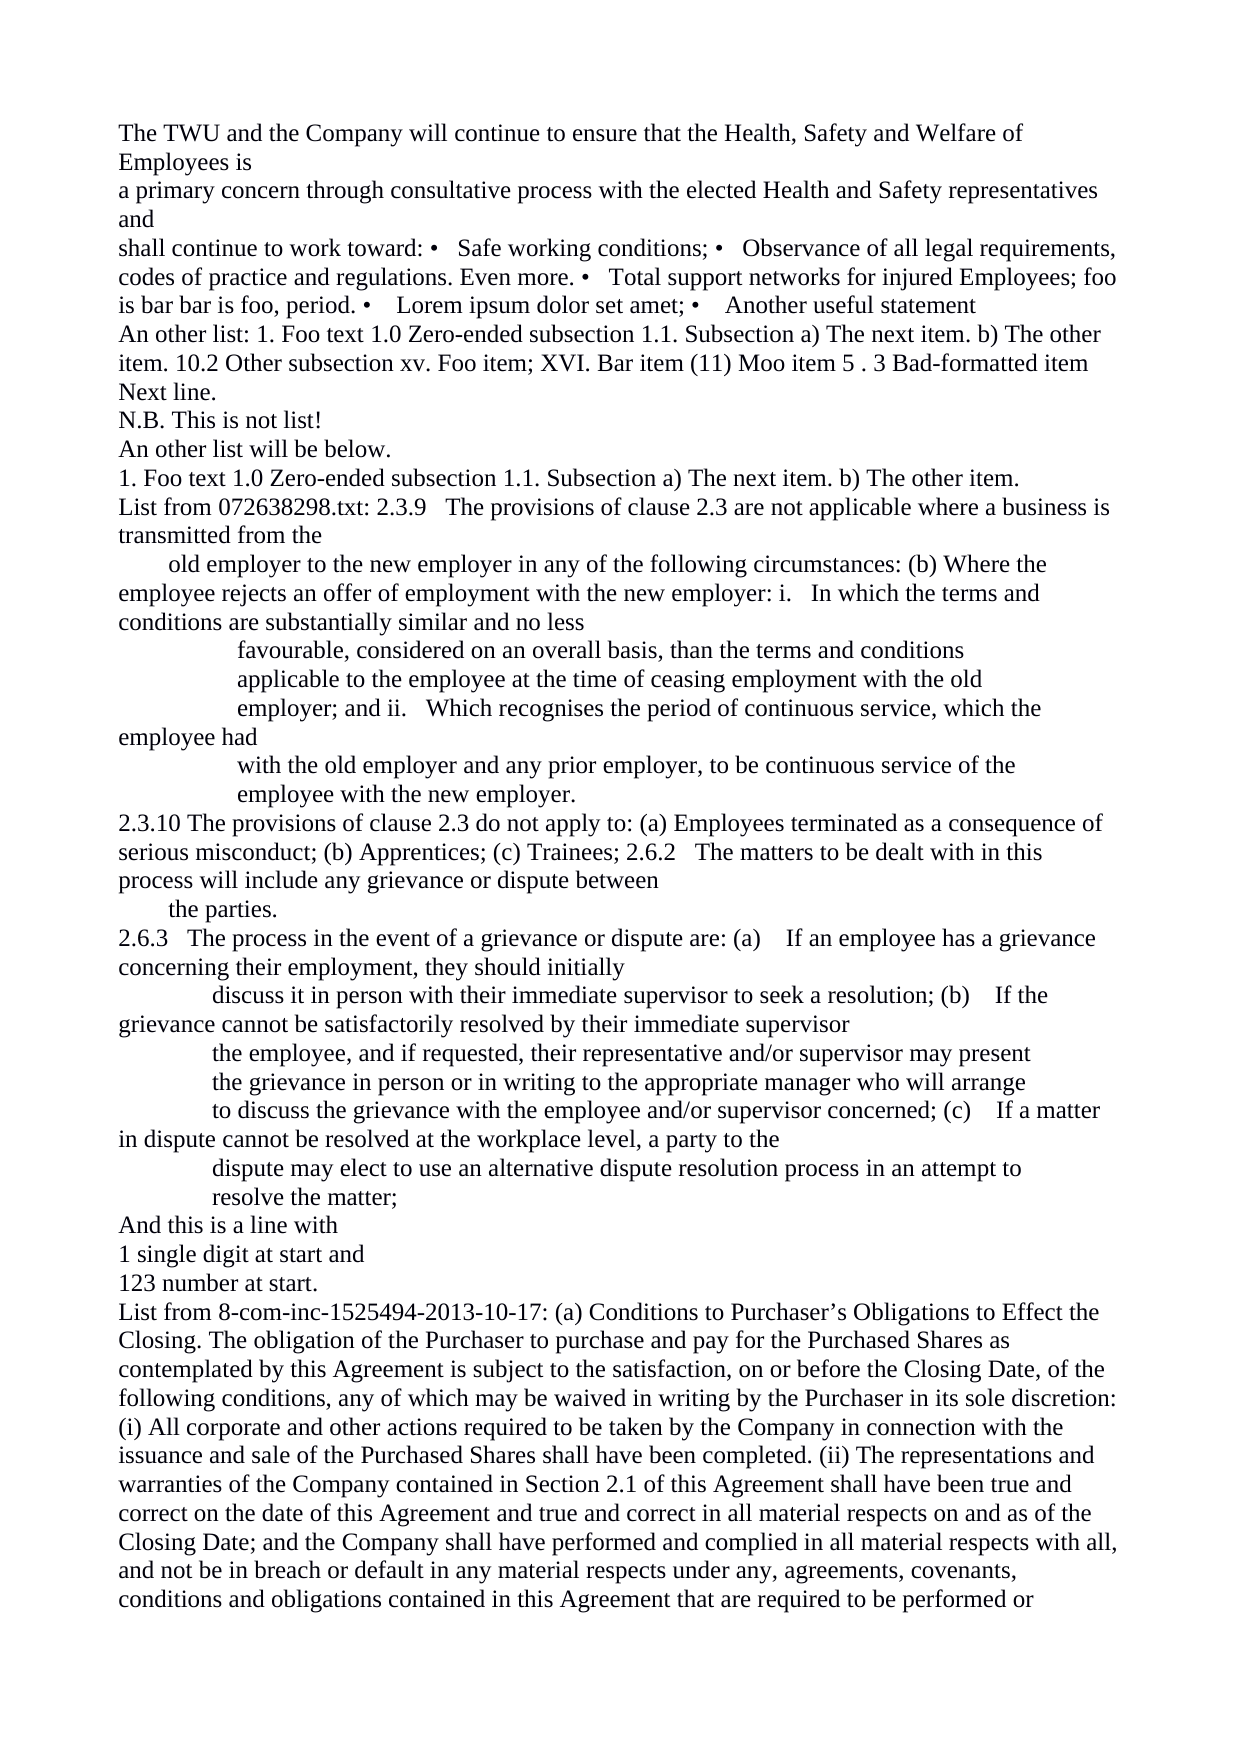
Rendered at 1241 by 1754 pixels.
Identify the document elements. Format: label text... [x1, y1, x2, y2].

text 2.6.3 The process in the event of a grievance or dispute are: (a) If an employee has a grievance concerning their employment, they should initially [118, 923, 1122, 981]
text discuss it in person with their immediate supervisor to seek a resolution; (b) If the grievance cannot be satisfactorily resolved by their immediate supervisor [118, 981, 1122, 1038]
text employer; and ii. Which recognises the period of continuous service, which the employee had [118, 693, 1122, 751]
text dispute may elect to use an alternative dispute resolution process in an attempt to [118, 1153, 1122, 1182]
text the grievance in person or in writing to the appropriate manager who will arrange [118, 1067, 1122, 1096]
text to discuss the grievance with the employee and/or supervisor concerned; (c) If a matter in dispute cannot be resolved at the workplace level, a party to the [118, 1096, 1122, 1153]
text resolve the matter; [118, 1182, 1122, 1211]
text Next line. [118, 377, 1122, 406]
text 1 single digit at start and [118, 1239, 1122, 1268]
text applicable to the employee at the time of ceasing employment with the old [118, 664, 1122, 693]
text N.B. This is not list! [118, 406, 1122, 434]
text the employee, and if requested, their representative and/or supervisor may present [118, 1038, 1122, 1067]
text employee with the new employer. [118, 779, 1122, 808]
text An other list: 1. Foo text 1.0 Zero-ended subsection 1.1. Subsection a) The next item. b) The other item. 10.2 Other subsection xv. Foo item; XVI. Bar item (11) Moo item 5 . 3 Bad-formatted item [118, 319, 1122, 377]
text a primary concern through consultative process with the elected Health and Safety representatives and [118, 176, 1122, 233]
text old employer to the new employer in any of the following circumstances: (b) Where the employee rejects an offer of employment with the new employer: i. In which the terms and conditions are substantially similar and no less [118, 549, 1122, 636]
text the parties. [118, 894, 1122, 923]
text with the old employer and any prior employer, to be continuous service of the [118, 751, 1122, 779]
text List from 072638298.txt: 2.3.9 The provisions of clause 2.3 are not applicable where a business is transmitted from the [118, 492, 1122, 549]
text 1. Foo text 1.0 Zero-ended subsection 1.1. Subsection a) The next item. b) The other item. [118, 463, 1122, 492]
text shall continue to work toward: • Safe working conditions; • Observance of all legal requirements, codes of practice and regulations. Even more. • Total support networks for injured Employees; foo is bar bar is foo, period. • Lorem ipsum dolor set amet; • Another useful statement [118, 233, 1122, 319]
text favourable, considered on an overall basis, than the terms and conditions [118, 636, 1122, 664]
text The TWU and the Company will continue to ensure that the Health, Safety and Welfare of Employees is [118, 118, 1122, 176]
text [118, 1297, 1122, 1613]
text An other list will be below. [118, 434, 1122, 463]
text 2.3.10 The provisions of clause 2.3 do not apply to: (a) Employees terminated as a consequence of serious misconduct; (b) Apprentices; (c) Trainees; 2.6.2 The matters to be dealt with in this process will include any grievance or dispute between [118, 808, 1122, 894]
text 123 number at start. [118, 1268, 1122, 1297]
text And this is a line with [118, 1211, 1122, 1239]
